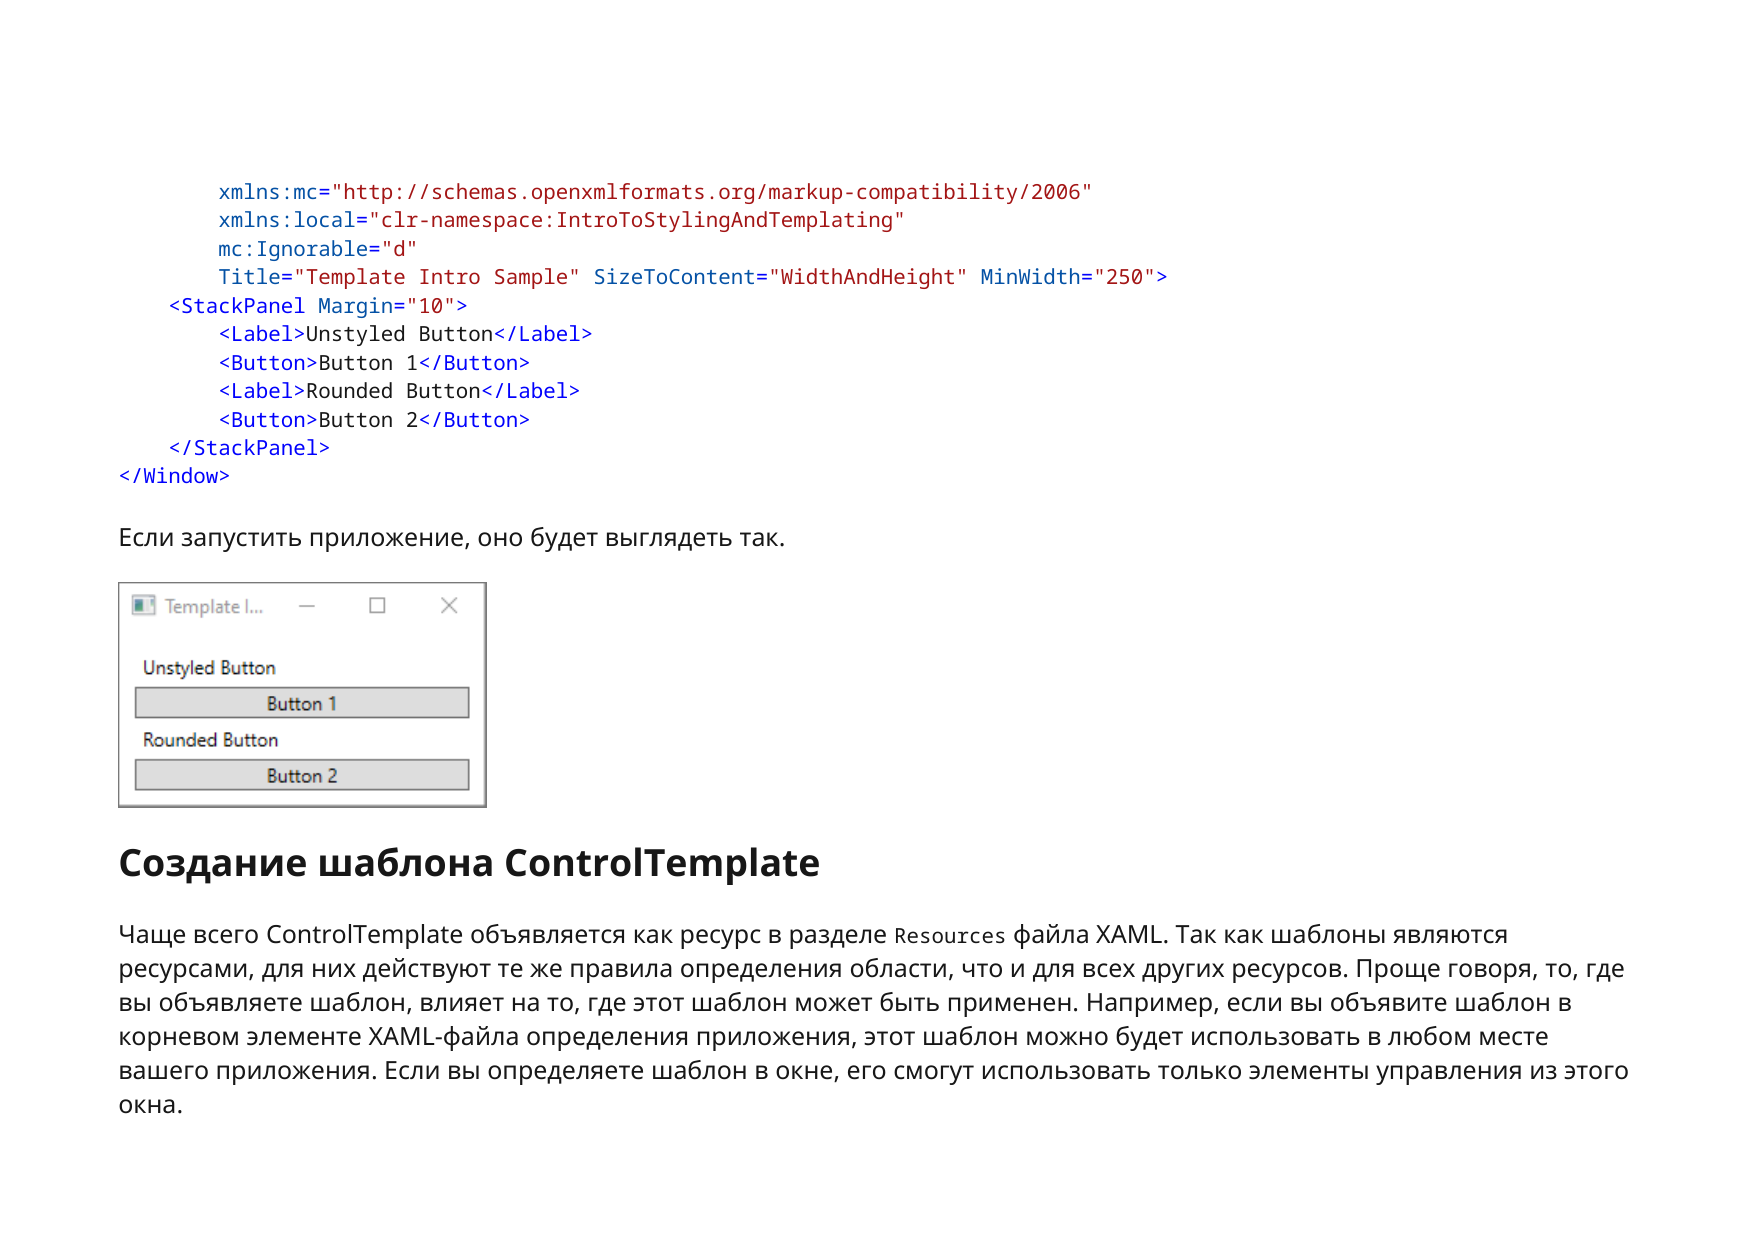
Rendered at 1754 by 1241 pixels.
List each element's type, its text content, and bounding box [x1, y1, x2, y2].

text xmlns:mc="http://schemas.openxmlformats.org/markup-compatibility/2006" [118, 177, 1636, 206]
text mc:Ignorable="d" [118, 234, 1636, 262]
text <StackPanel Margin="10"> [118, 291, 1636, 319]
text Title="Template Intro Sample" SizeToContent="WidthAndHeight" MinWidth="250"> [118, 262, 1636, 291]
text <Button>Button 2</Button> [118, 405, 1636, 433]
text <Label>Unstyled Button</Label> [118, 319, 1636, 348]
text </StackPanel> [118, 433, 1636, 462]
picture [118, 582, 487, 808]
subtitle Создание шаблона ControlTemplate [118, 837, 1636, 888]
text Если запустить приложение, оно будет выглядеть так. [118, 519, 1636, 553]
text <Label>Rounded Button</Label> [118, 376, 1636, 405]
text </Window> [118, 462, 1636, 490]
text Чаще всего ControlTemplate объявляется как ресурс в разделе Resources файла XAML. Так как шаблоны являются ресурсами, для них действуют те же правила определения области, что и для всех других ресурсов. Проще говоря, то, где вы объявляете шаблон, влияет на то, где этот шаблон может быть применен. Например, если вы объявите шаблон в корневом элементе XAML-файла определения приложения, этот шаблон можно будет использовать в любом месте вашего приложения. Если вы определяете шаблон в окне, его смогут использовать только элементы управления из этого окна. [118, 917, 1636, 1121]
text xmlns:local="clr-namespace:IntroToStylingAndTemplating" [118, 206, 1636, 234]
text <Button>Button 1</Button> [118, 348, 1636, 376]
